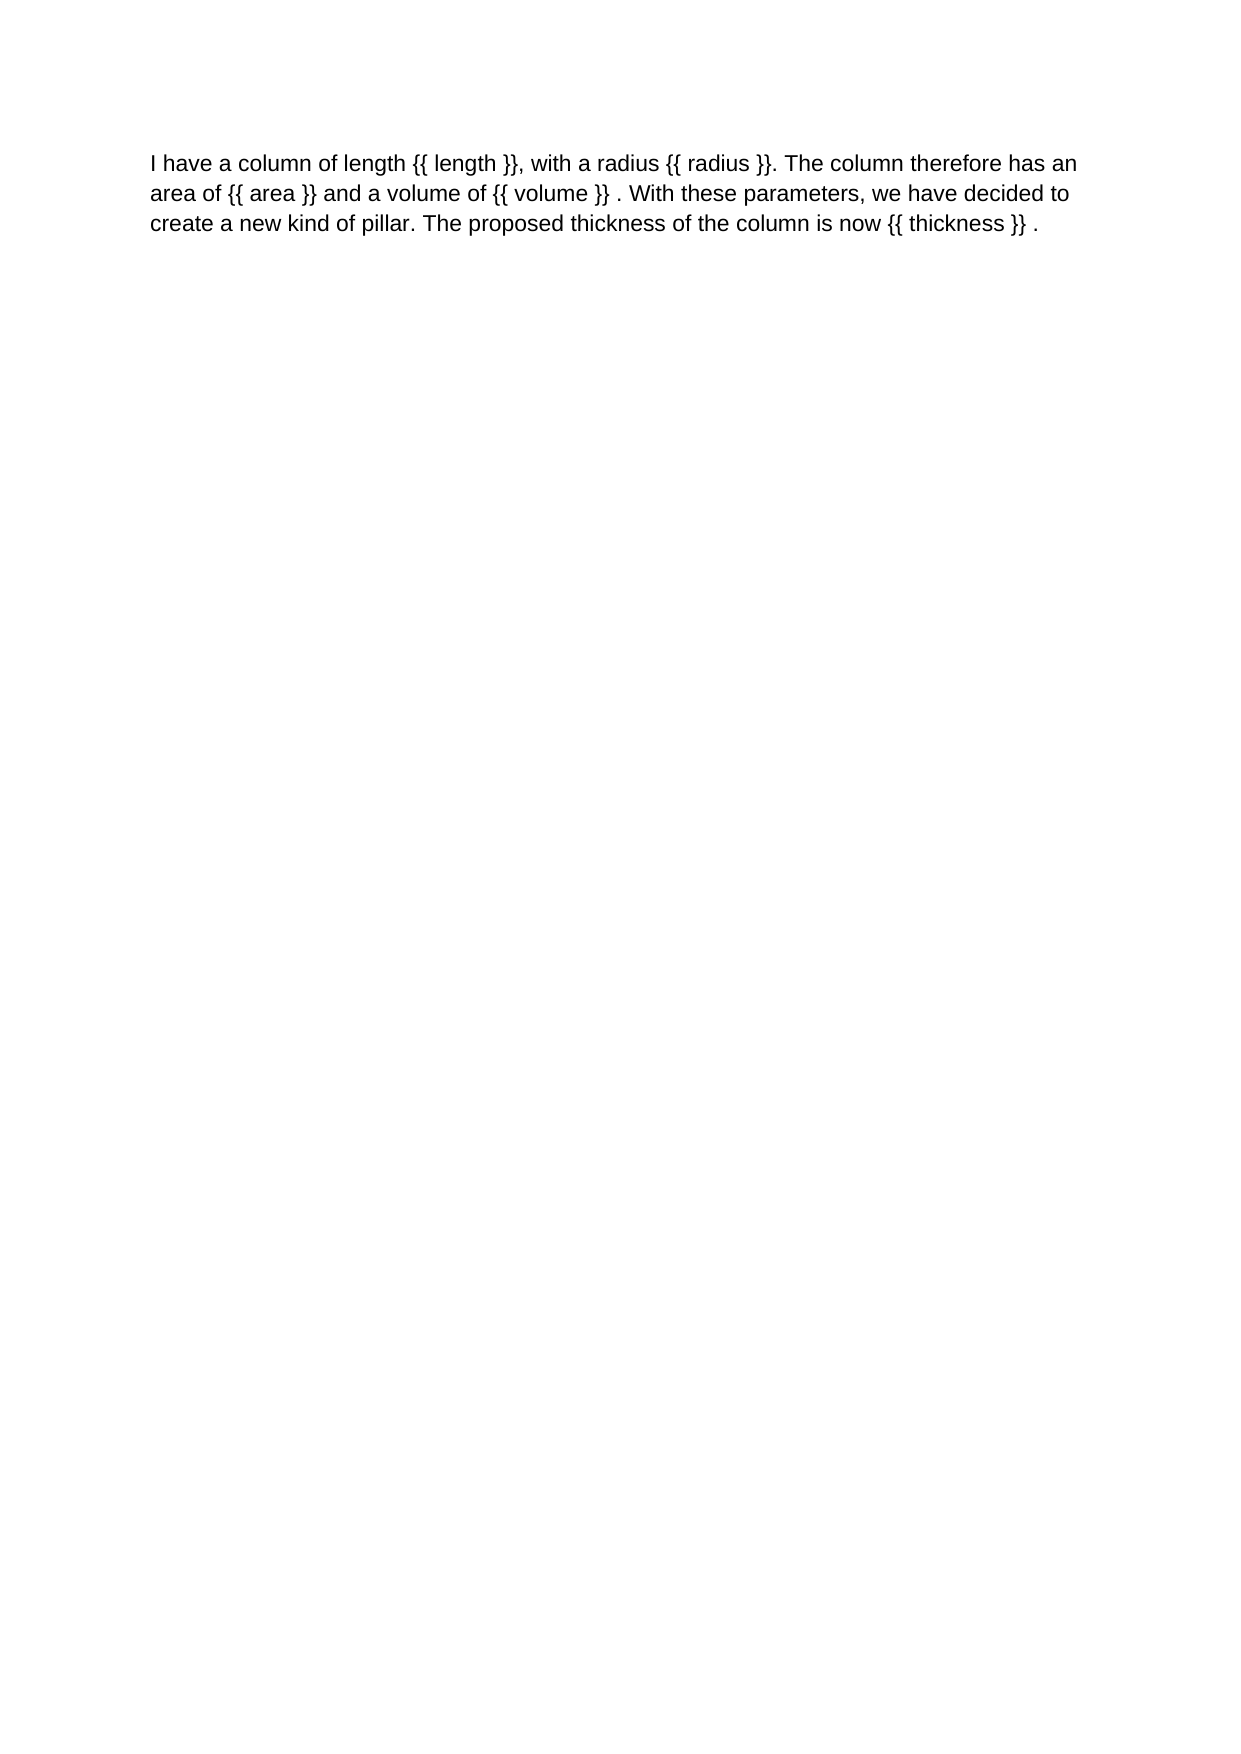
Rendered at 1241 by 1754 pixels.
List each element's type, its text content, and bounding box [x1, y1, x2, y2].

text I have a column of length {{ length }}, with a radius {{ radius }}. The column therefore has an area of {{ area }} and a volume of {{ volume }} . With these parameters, we have decided to create a new kind of pillar. The proposed thickness of the column is now {{ thickness }} . [150, 150, 1090, 237]
